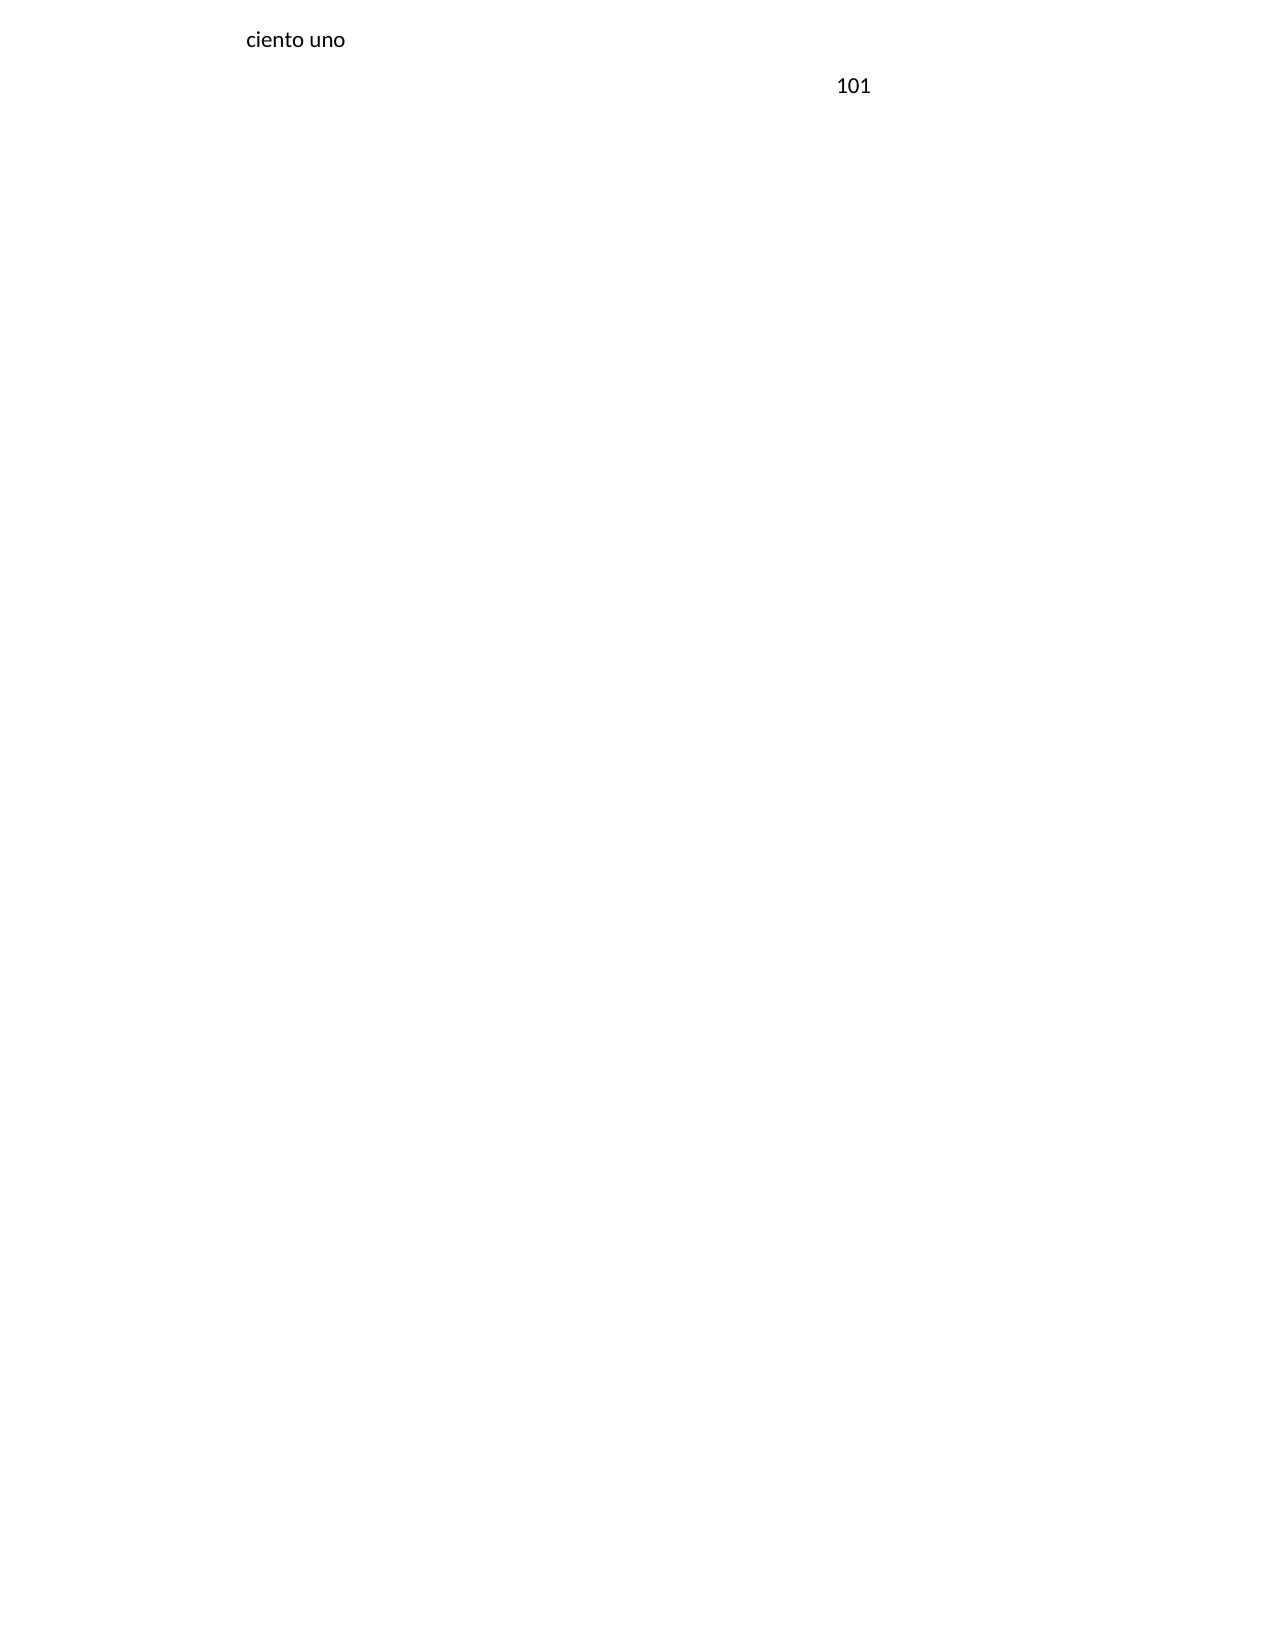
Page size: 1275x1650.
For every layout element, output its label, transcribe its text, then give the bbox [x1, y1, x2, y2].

text 101 [25, 72, 1249, 100]
text ciento uno [25, 25, 1249, 53]
